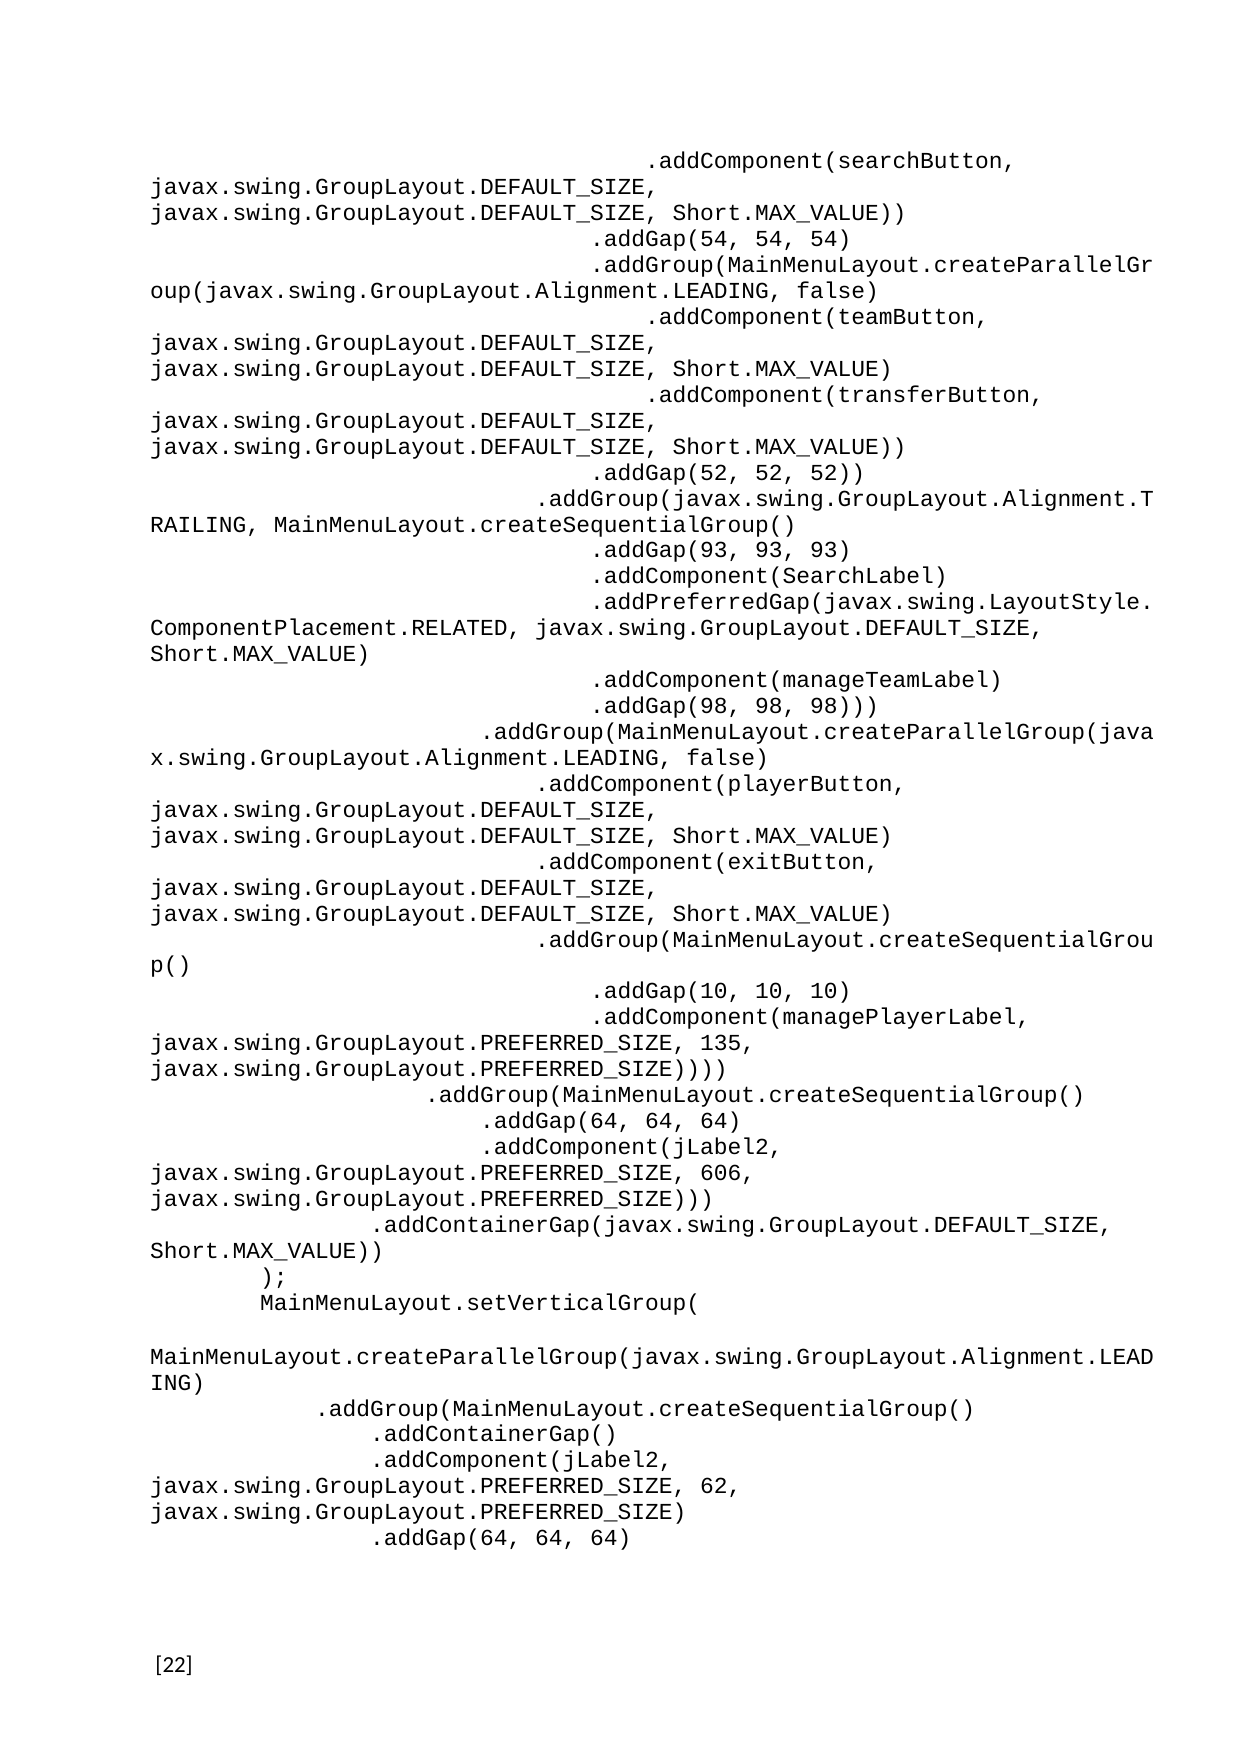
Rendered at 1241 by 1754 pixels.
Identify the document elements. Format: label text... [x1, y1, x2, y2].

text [150, 253, 1164, 305]
text .addContainerGap() [150, 1423, 1164, 1449]
text .addComponent(exitButton, javax.swing.GroupLayout.DEFAULT_SIZE, javax.swing.GroupLayout.DEFAULT_SIZE, Short.MAX_VALUE) [150, 850, 1164, 928]
text ); [150, 1265, 1164, 1291]
text .addGroup(MainMenuLayout.createSequentialGroup() [150, 928, 1164, 980]
text .addGap(64, 64, 64) [150, 1527, 1164, 1552]
text .addComponent(searchButton, javax.swing.GroupLayout.DEFAULT_SIZE, javax.swing.GroupLayout.DEFAULT_SIZE, Short.MAX_VALUE)) [150, 150, 1164, 228]
text .addGap(10, 10, 10) [150, 980, 1164, 1006]
text .addGroup(MainMenuLayout.createSequentialGroup() [150, 1083, 1164, 1109]
text .addComponent(managePlayerLabel, javax.swing.GroupLayout.PREFERRED_SIZE, 135, javax.swing.GroupLayout.PREFERRED_SIZE)))) [150, 1006, 1164, 1083]
text .addGap(52, 52, 52)) [150, 461, 1164, 487]
text MainMenuLayout.setVerticalGroup( [150, 1291, 1164, 1317]
text .addPreferredGap(javax.swing.LayoutStyle.ComponentPlacement.RELATED, javax.swing.GroupLayout.DEFAULT_SIZE, Short.MAX_VALUE) [150, 591, 1164, 668]
text .addGap(54, 54, 54) [150, 228, 1164, 253]
text MainMenuLayout.createParallelGroup(javax.swing.GroupLayout.Alignment.LEADING) [150, 1317, 1164, 1397]
text .addComponent(SearchLabel) [150, 565, 1164, 591]
text .addGap(93, 93, 93) [150, 539, 1164, 565]
text .addGroup(MainMenuLayout.createSequentialGroup() [150, 1397, 1164, 1423]
text .addGroup(javax.swing.GroupLayout.Alignment.TRAILING, MainMenuLayout.createSequentialGroup() [150, 487, 1164, 539]
text .addComponent(teamButton, javax.swing.GroupLayout.DEFAULT_SIZE, javax.swing.GroupLayout.DEFAULT_SIZE, Short.MAX_VALUE) [150, 305, 1164, 383]
text .addComponent(jLabel2, javax.swing.GroupLayout.PREFERRED_SIZE, 62, javax.swing.GroupLayout.PREFERRED_SIZE) [150, 1449, 1164, 1527]
text .addGroup(MainMenuLayout.createParallelGroup(javax.swing.GroupLayout.Alignment.LEADING, false) [150, 720, 1164, 772]
text .addGap(64, 64, 64) [150, 1109, 1164, 1135]
text .addComponent(jLabel2, javax.swing.GroupLayout.PREFERRED_SIZE, 606, javax.swing.GroupLayout.PREFERRED_SIZE))) [150, 1135, 1164, 1213]
text .addGap(98, 98, 98))) [150, 694, 1164, 720]
text .addComponent(playerButton, javax.swing.GroupLayout.DEFAULT_SIZE, javax.swing.GroupLayout.DEFAULT_SIZE, Short.MAX_VALUE) [150, 772, 1164, 850]
text .addContainerGap(javax.swing.GroupLayout.DEFAULT_SIZE, Short.MAX_VALUE)) [150, 1213, 1164, 1265]
text .addComponent(manageTeamLabel) [150, 668, 1164, 694]
text .addComponent(transferButton, javax.swing.GroupLayout.DEFAULT_SIZE, javax.swing.GroupLayout.DEFAULT_SIZE, Short.MAX_VALUE)) [150, 383, 1164, 461]
